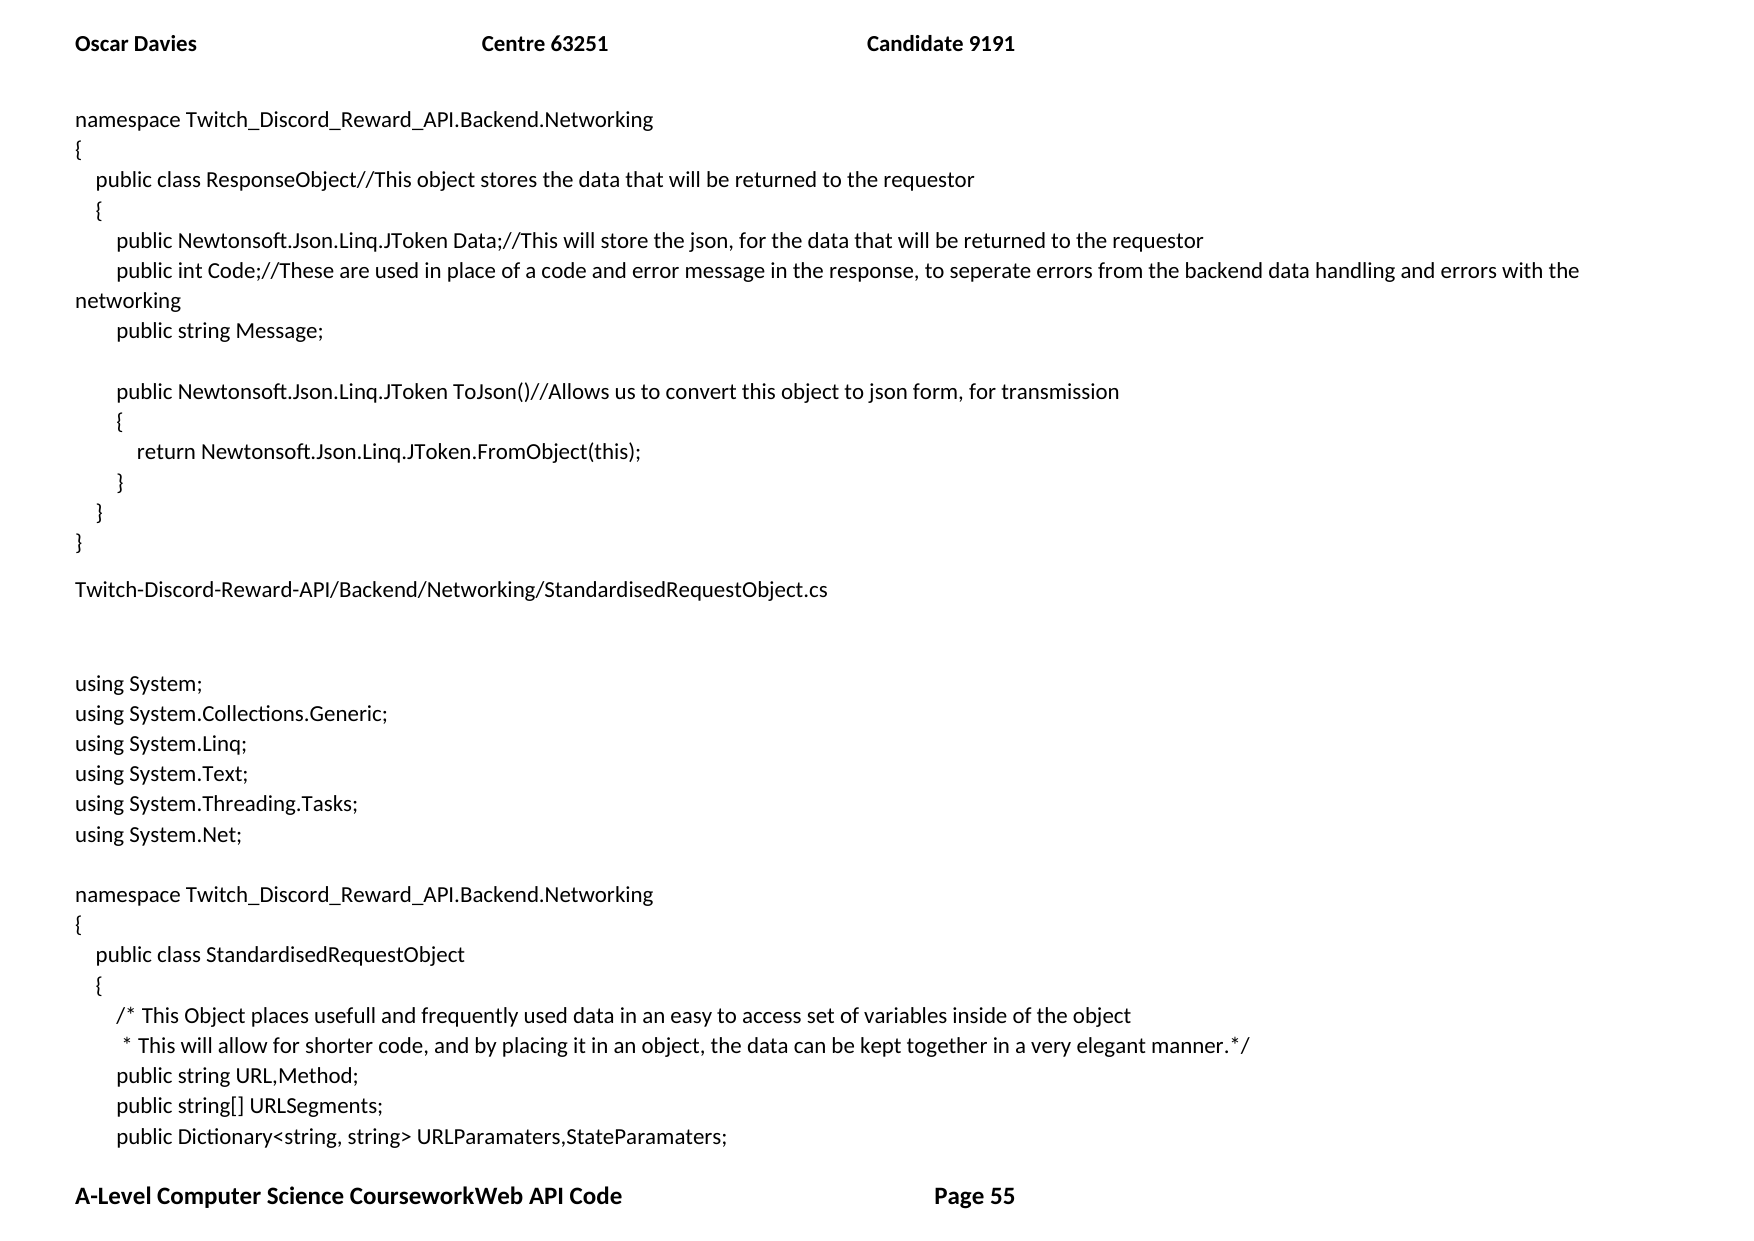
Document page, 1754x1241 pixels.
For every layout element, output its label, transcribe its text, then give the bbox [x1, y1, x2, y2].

text Twitch-Discord-Reward-API/Backend/Networking/StandardisedRequestObject.cs [75, 575, 1679, 603]
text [75, 669, 1679, 1150]
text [75, 75, 1679, 556]
